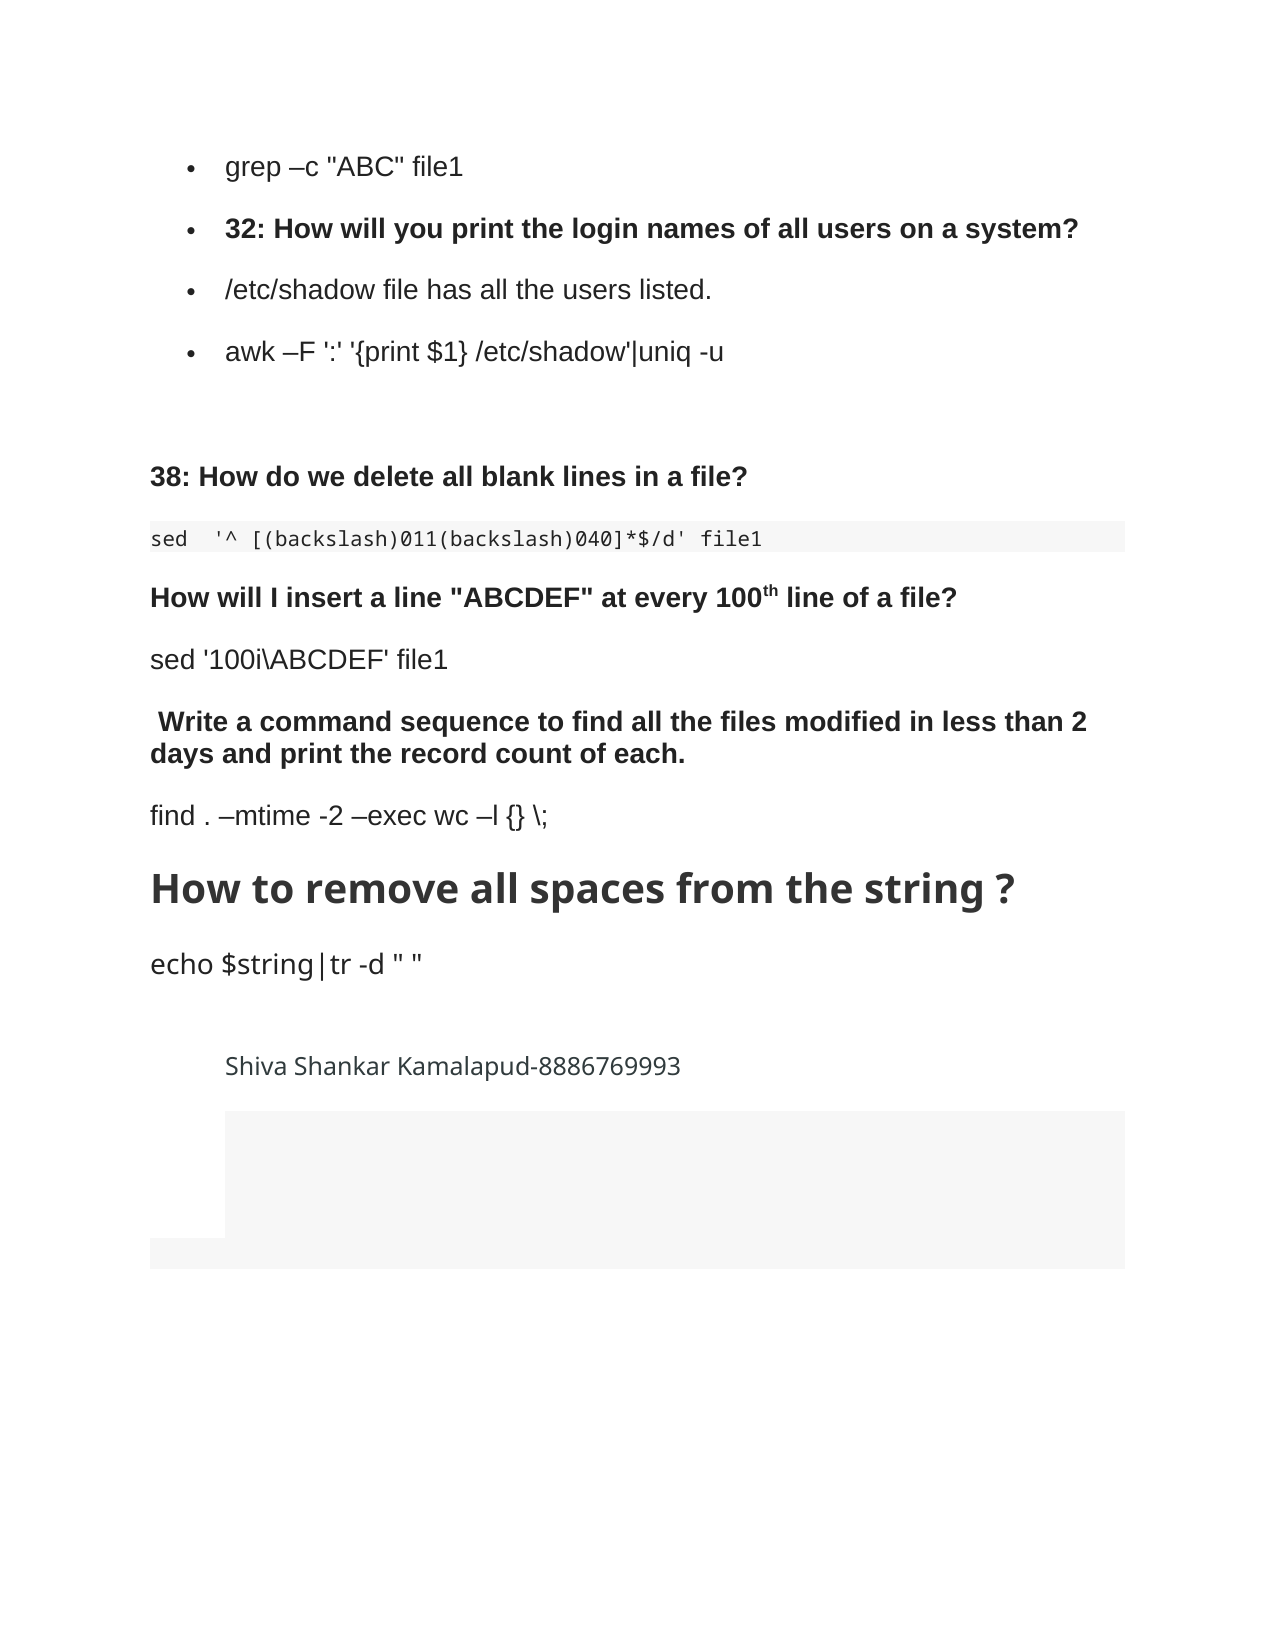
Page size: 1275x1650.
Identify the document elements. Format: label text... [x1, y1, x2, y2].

text find . –mtime -2 –exec wc –l {} \; [150, 798, 1125, 831]
list grep –c "ABC" file1 [187, 150, 1125, 182]
text echo $string|tr -d " " [150, 944, 1125, 983]
list 32: How will you print the login names of all users on a system? [187, 212, 1125, 244]
list /etc/shadow file has all the users listed. [187, 273, 1125, 306]
text How to remove all spaces from the string ? [150, 860, 1125, 915]
text 38: How do we delete all blank lines in a file? [150, 459, 1125, 492]
text sed '100i\ABCDEF' file1 [150, 643, 1125, 675]
text How will I insert a line "ABCDEF" at every 100th line of a file? [150, 581, 1125, 614]
list Shiva Shankar Kamalapud-8886769993 [225, 1048, 1103, 1082]
text sed '^ [(backslash)011(backslash)040]*$/d' file1 [150, 521, 1125, 552]
text Write a command sequence to find all the files modified in less than 2 days and print the record count of each. [150, 704, 1125, 769]
list awk –F ':' '{print $1} /etc/shadow'|uniq -u [187, 335, 1125, 367]
